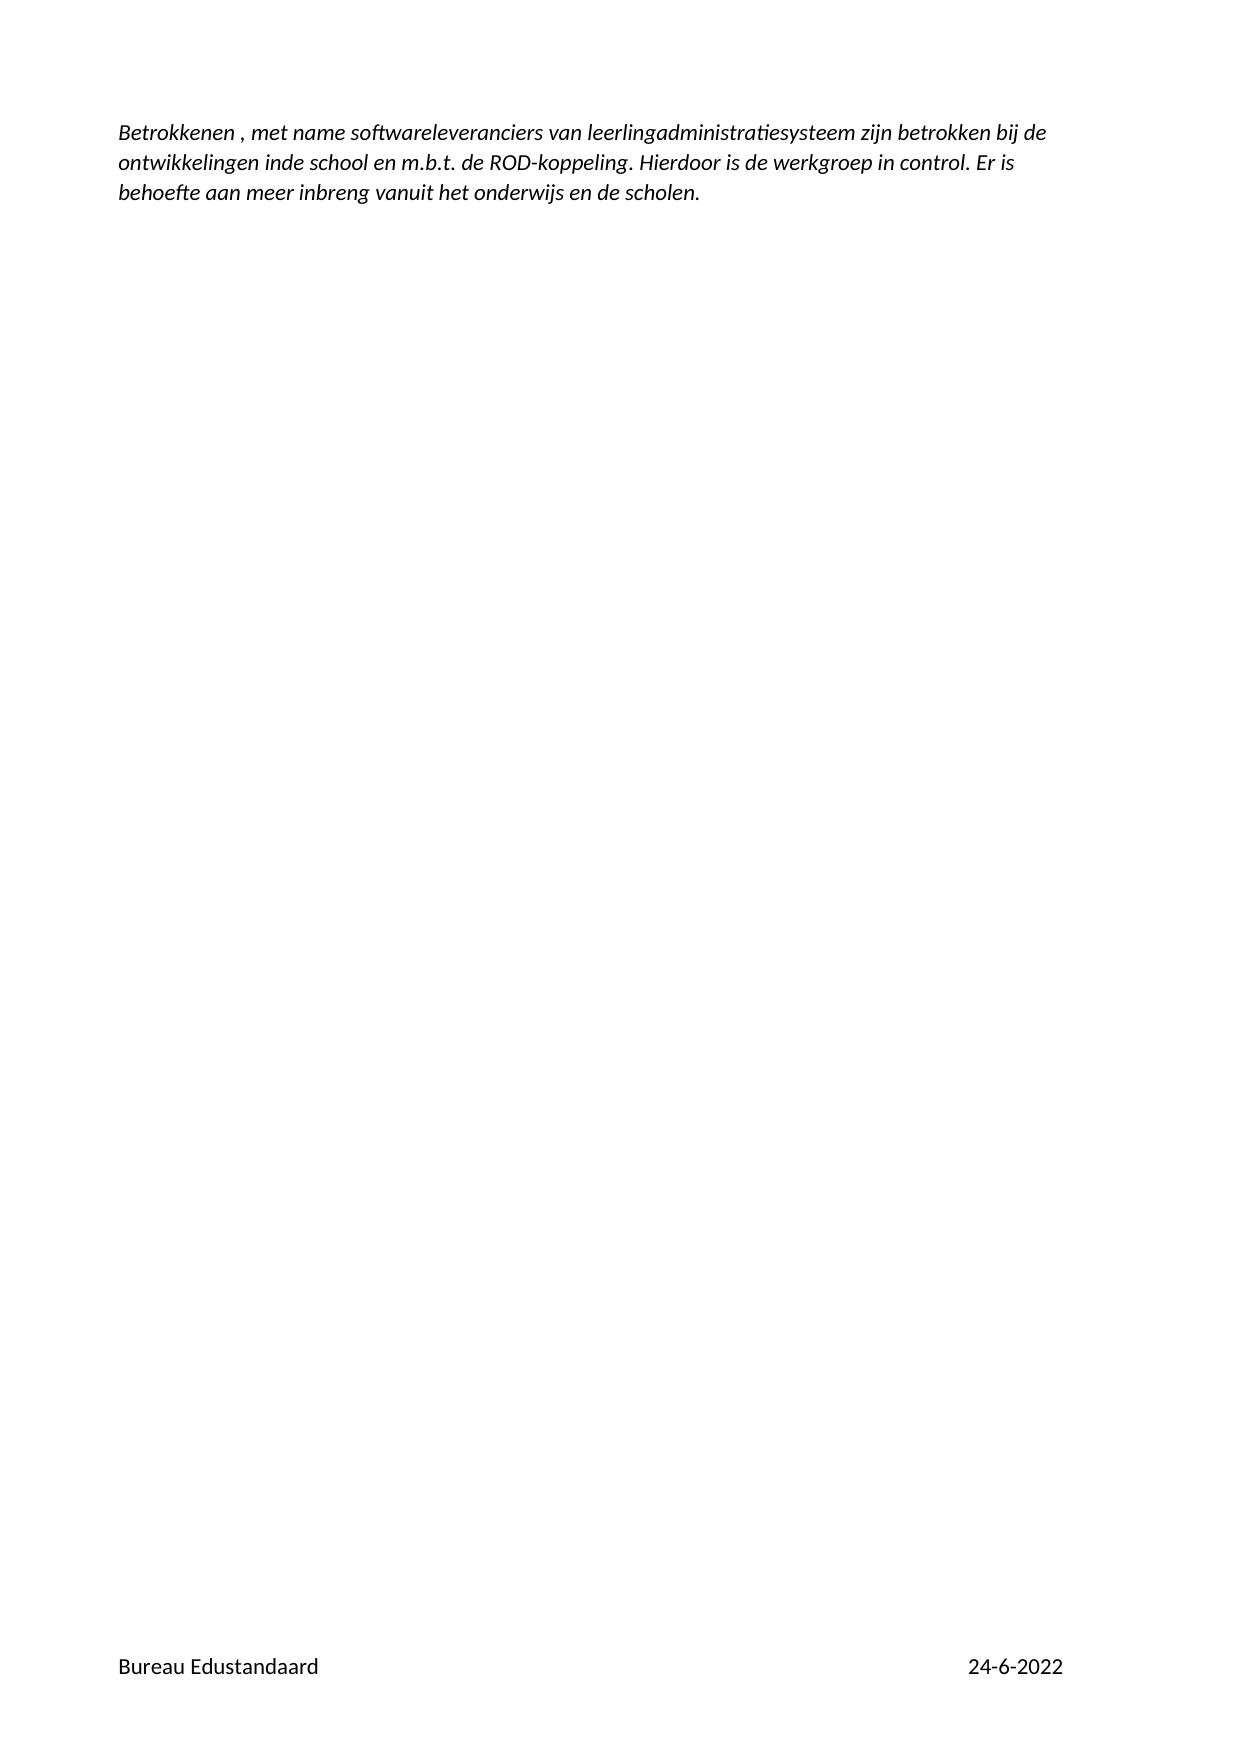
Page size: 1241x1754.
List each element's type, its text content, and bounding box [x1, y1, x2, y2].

text Betrokkenen , met name softwareleveranciers van leerlingadministratiesysteem zijn betrokken bij de ontwikkelingen inde school en m.b.t. de ROD-koppeling. Hierdoor is de werkgroep in control. Er is behoefte aan meer inbreng vanuit het onderwijs en de scholen. [118, 118, 1092, 207]
